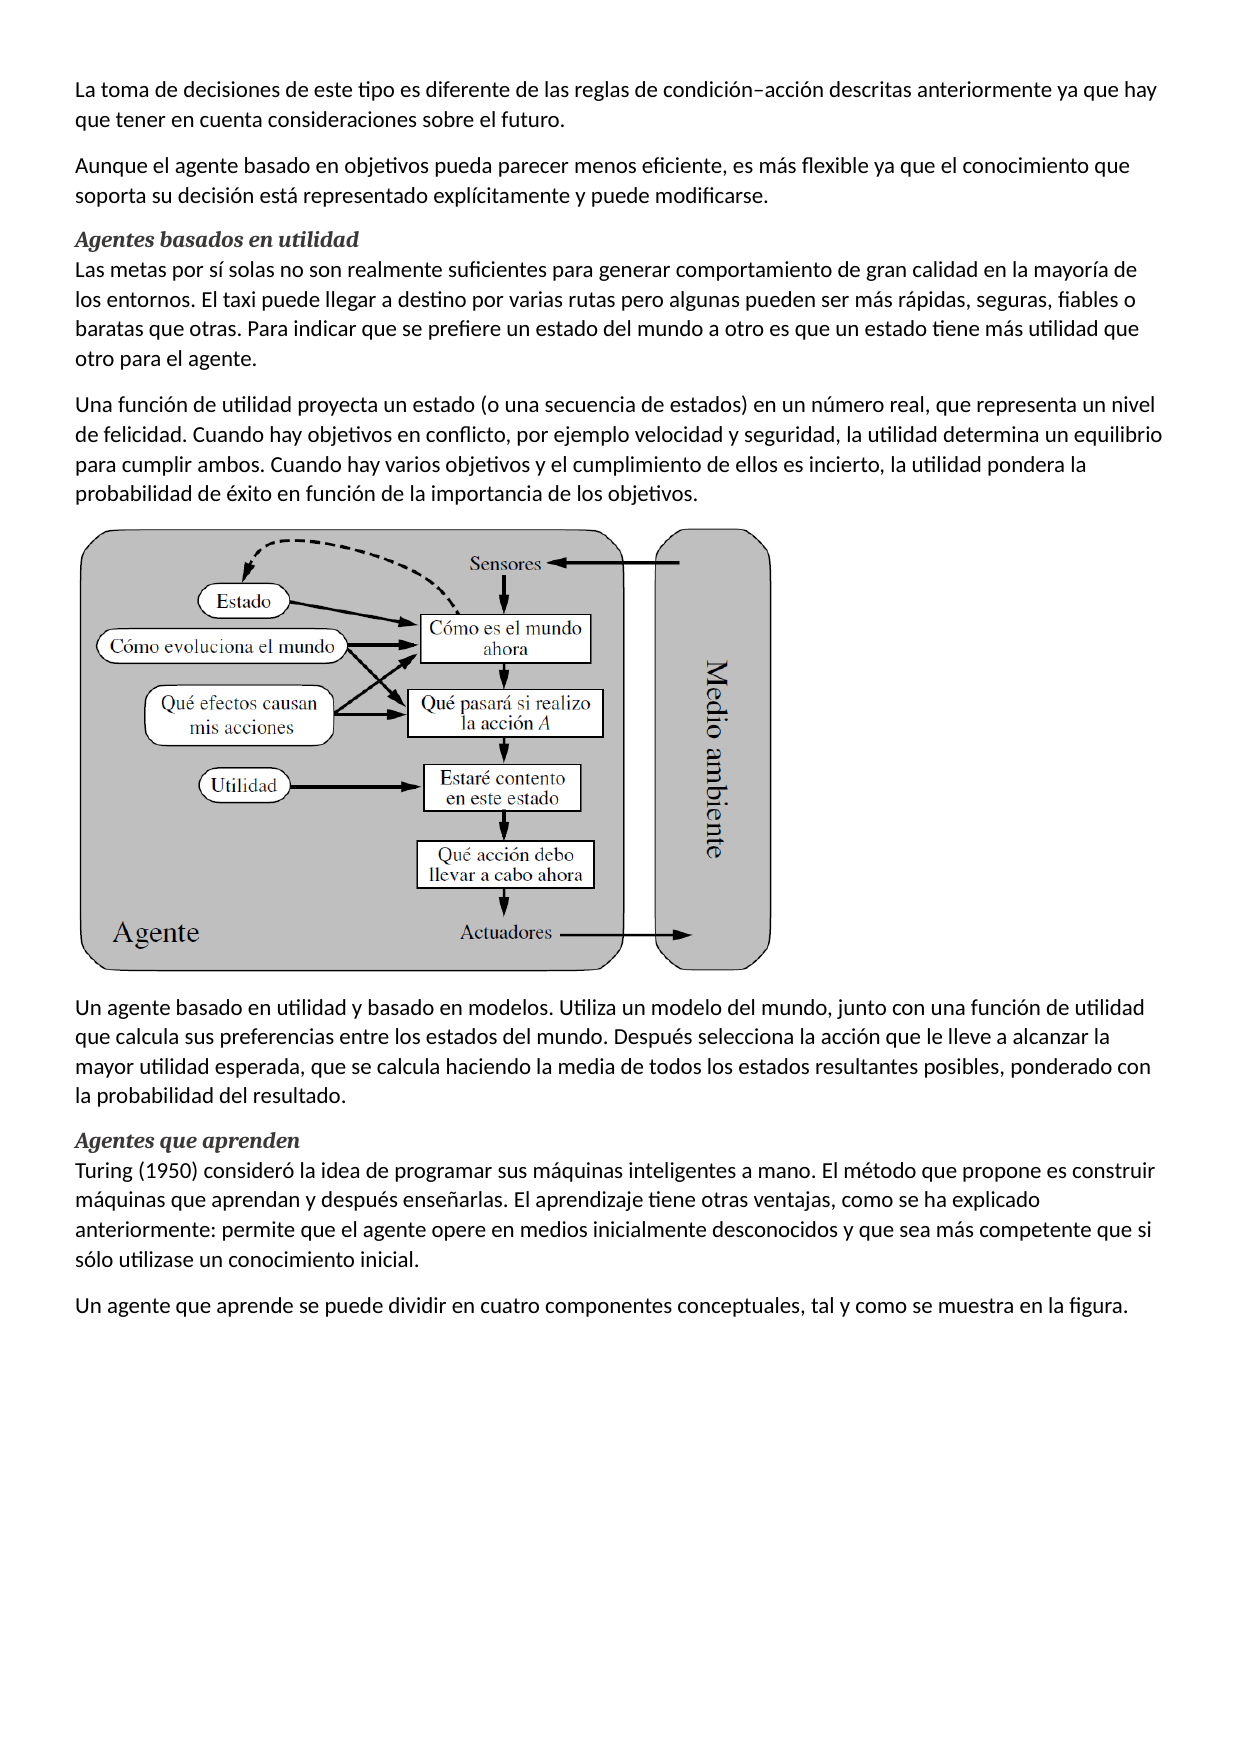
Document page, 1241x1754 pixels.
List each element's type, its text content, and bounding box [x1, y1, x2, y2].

text Una función de utilidad proyecta un estado (o una secuencia de estados) en un número real, que representa un nivel de felicidad. Cuando hay objetivos en conflicto, por ejemplo velocidad y seguridad, la utilidad determina un equilibrio para cumplir ambos. Cuando hay varios objetivos y el cumplimiento de ellos es incierto, la utilidad pondera la probabilidad de éxito en función de la importancia de los objetivos. [75, 390, 1165, 507]
text Agentes que aprenden [75, 1128, 1165, 1154]
text Aunque el agente basado en objetivos pueda parecer menos eficiente, es más flexible ya que el conocimiento que soporta su decisión está representado explícitamente y puede modificarse. [75, 151, 1165, 209]
text Un agente que aprende se puede dividir en cuatro componentes conceptuales, tal y como se muestra en la figura. [75, 1291, 1165, 1319]
text Agentes basados en utilidad [75, 227, 1165, 253]
text La toma de decisiones de este tipo es diferente de las reglas de condición–acción descritas anteriormente ya que hay que tener en cuenta consideraciones sobre el futuro. [75, 75, 1165, 133]
text Un agente basado en utilidad y basado en modelos. Utiliza un modelo del mundo, junto con una función de utilidad que calcula sus preferencias entre los estados del mundo. Después selecciona la acción que le lleve a alcanzar la mayor utilidad esperada, que se calcula haciendo la media de todos los estados resultantes posibles, ponderado con la probabilidad del resultado. [75, 993, 1165, 1110]
text Las metas por sí solas no son realmente suficientes para generar comportamiento de gran calidad en la mayoría de los entornos. El taxi puede llegar a destino por varias rutas pero algunas pueden ser más rápidas, seguras, fiables o baratas que otras. Para indicar que se prefiere un estado del mundo a otro es que un estado tiene más utilidad que otro para el agente. [75, 255, 1165, 372]
picture [75, 525, 777, 975]
